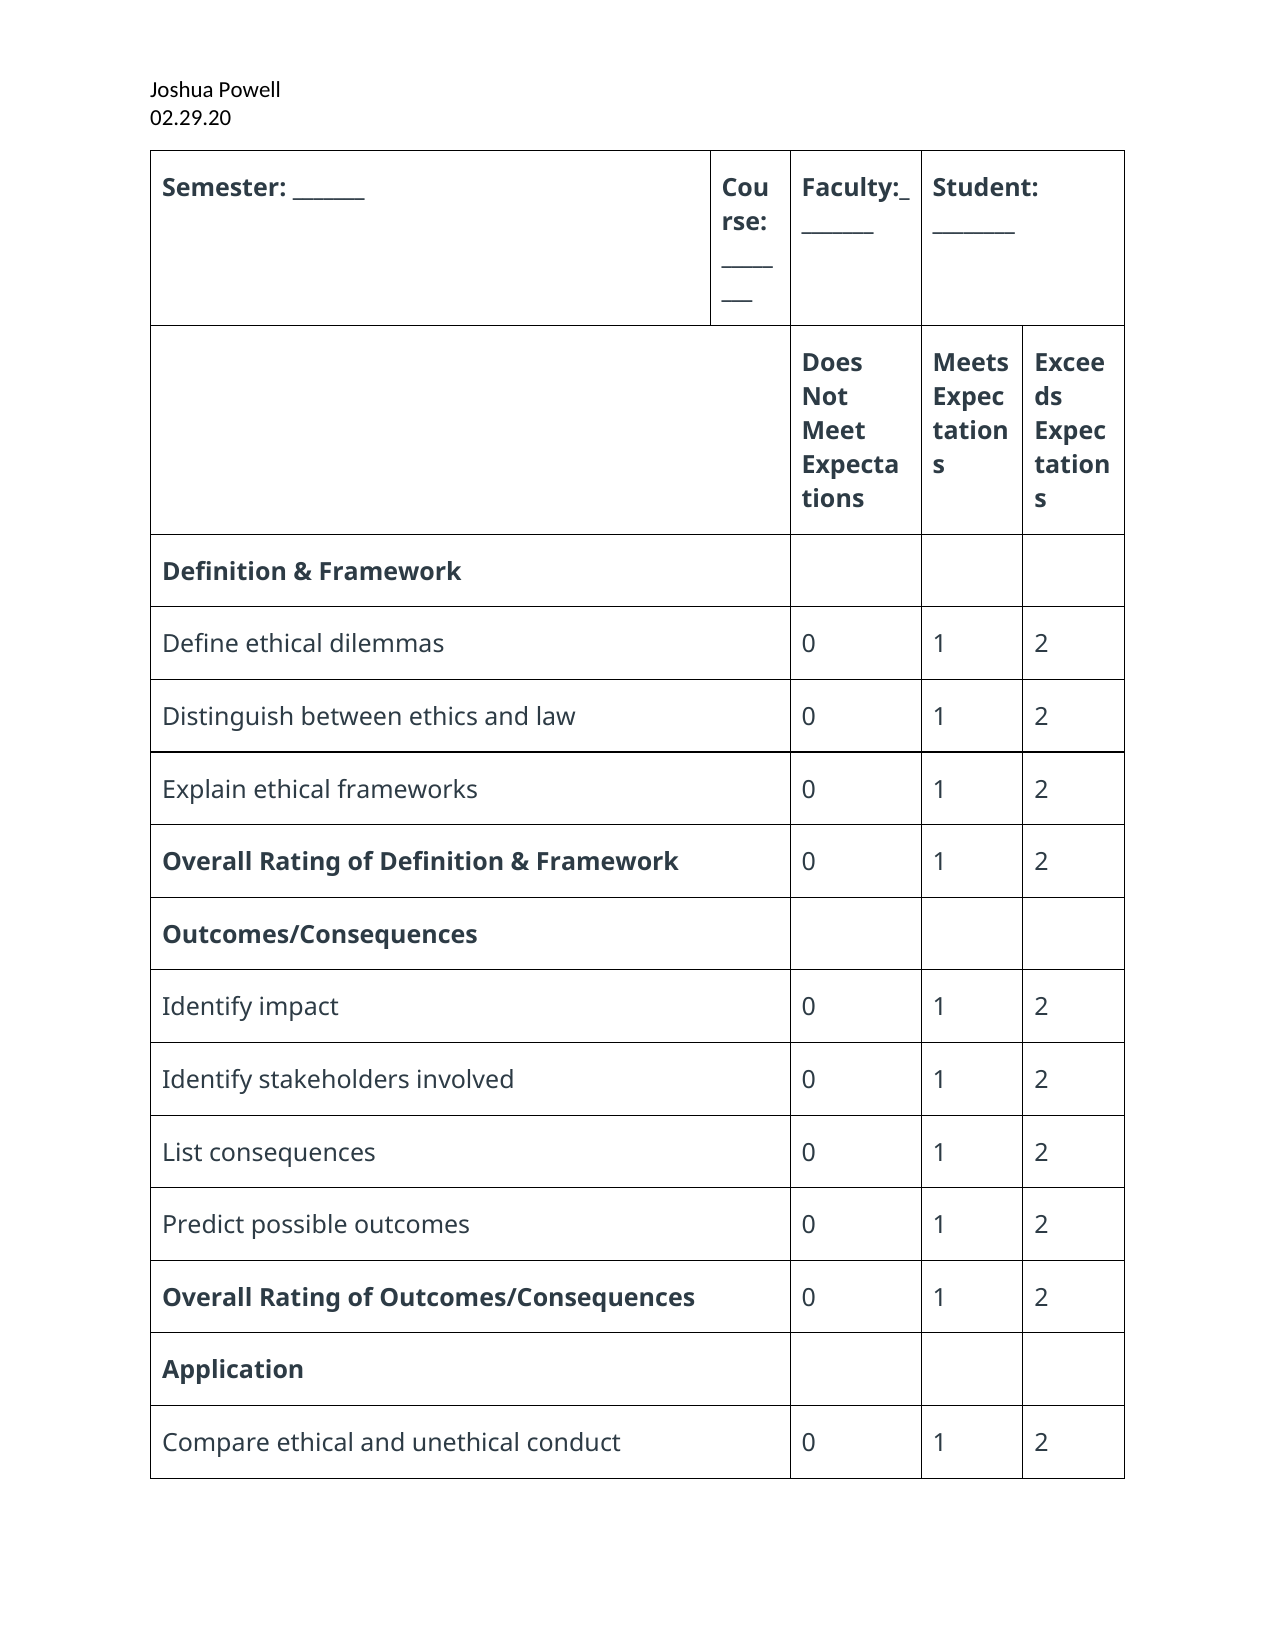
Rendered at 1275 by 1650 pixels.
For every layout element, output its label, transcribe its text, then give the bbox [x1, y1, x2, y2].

table_cell 0 [791, 680, 921, 751]
table_cell 1 [922, 753, 1022, 824]
table_cell 0 [791, 970, 921, 1042]
table_cell Compare ethical and unethical conduct [151, 1406, 790, 1477]
table_cell Outcomes/Consequences [151, 898, 790, 969]
table_cell Exceeds Expectations [1023, 326, 1124, 534]
table_cell Student: ________ [922, 151, 1124, 325]
table_cell [922, 1333, 1022, 1405]
table_cell Course: ________ [711, 151, 790, 325]
table_cell 2 [1023, 970, 1124, 1042]
table_cell 2 [1023, 607, 1124, 679]
table_cell Identify impact [151, 970, 790, 1042]
table_cell 1 [922, 1261, 1022, 1332]
table_cell 1 [922, 825, 1022, 897]
table_cell 2 [1023, 1043, 1124, 1114]
table_cell 2 [1023, 680, 1124, 751]
table_cell Definition & Framework [151, 535, 790, 606]
table_cell Explain ethical frameworks [151, 753, 790, 824]
table_cell 0 [791, 1116, 921, 1187]
table_cell Overall Rating of Outcomes/Consequences [151, 1261, 790, 1332]
table_cell [1023, 898, 1124, 969]
table_cell Application [151, 1333, 790, 1405]
table_cell 0 [791, 753, 921, 824]
table_cell 2 [1023, 1116, 1124, 1187]
table_cell [922, 535, 1022, 606]
table_cell [922, 898, 1022, 969]
table_cell 1 [922, 1043, 1022, 1114]
table_cell 2 [1023, 753, 1124, 824]
table_cell Distinguish between ethics and law [151, 680, 790, 751]
table_cell 0 [791, 1188, 921, 1260]
table_cell [791, 898, 921, 969]
table_cell Overall Rating of Definition & Framework [151, 825, 790, 897]
table_cell 2 [1023, 825, 1124, 897]
table_cell Faculty:________ [791, 151, 921, 325]
table_cell Identify stakeholders involved [151, 1043, 790, 1114]
table_cell 0 [791, 607, 921, 679]
table_cell Meets Expectations [922, 326, 1022, 534]
table_cell [151, 326, 790, 534]
table_cell 1 [922, 1116, 1022, 1187]
table_cell 0 [791, 1261, 921, 1332]
table_cell 0 [791, 825, 921, 897]
table_cell 2 [1023, 1261, 1124, 1332]
table_cell List consequences [151, 1116, 790, 1187]
table_cell 1 [922, 607, 1022, 679]
table_cell Does Not Meet Expectations [791, 326, 921, 534]
table_cell Semester: _______ [151, 151, 710, 325]
table_cell 1 [922, 680, 1022, 751]
table_cell 1 [922, 1188, 1022, 1260]
table_cell 0 [791, 1406, 921, 1477]
table_cell Define ethical dilemmas [151, 607, 790, 679]
table_cell [1023, 1333, 1124, 1405]
table_cell 1 [922, 970, 1022, 1042]
table_cell [791, 535, 921, 606]
table_cell [791, 1333, 921, 1405]
table_cell [1023, 535, 1124, 606]
table_cell 2 [1023, 1188, 1124, 1260]
table_cell Predict possible outcomes [151, 1188, 790, 1260]
table_cell 2 [1023, 1406, 1124, 1477]
table_cell 0 [791, 1043, 921, 1114]
table_cell 1 [922, 1406, 1022, 1477]
